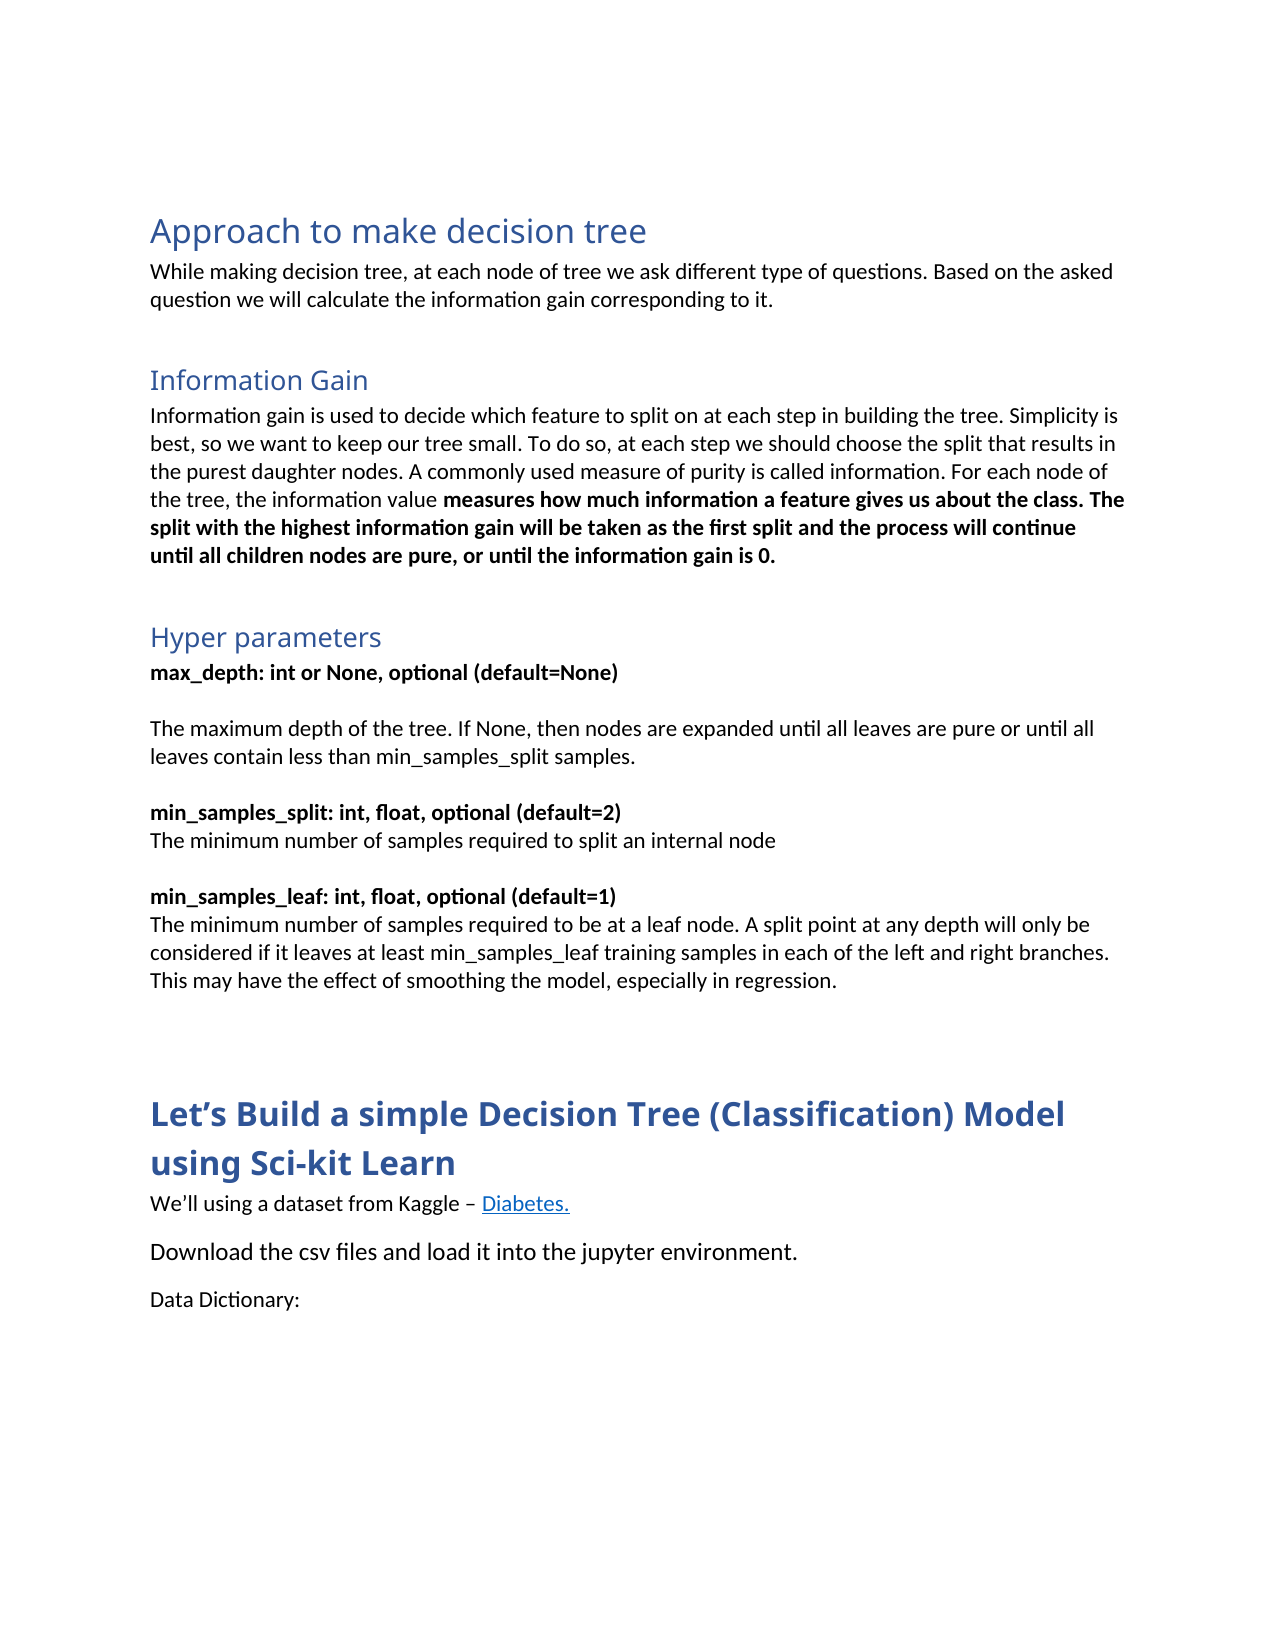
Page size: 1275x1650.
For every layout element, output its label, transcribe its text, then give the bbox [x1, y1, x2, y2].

subtitle Information Gain [150, 361, 1125, 398]
text Data Dictionary: [150, 1285, 1125, 1313]
text The maximum depth of the tree. If None, then nodes are expanded until all leaves are pure or until all leaves contain less than min_samples_split samples. [150, 714, 1125, 770]
text While making decision tree, at each node of tree we ask different type of questions. Based on the asked question we will calculate the information gain corresponding to it. [150, 257, 1125, 313]
text max_depth: int or None, optional (default=None) [150, 658, 1125, 686]
text Download the csv files and load it into the jupyter environment. [150, 1236, 1125, 1266]
text The minimum number of samples required to be at a leaf node. A split point at any depth will only be considered if it leaves at least min_samples_leaf training samples in each of the left and right branches. This may have the effect of smoothing the model, especially in regression. [150, 911, 1125, 994]
subtitle Hyper parameters [150, 618, 1125, 655]
text min_samples_leaf: int, float, optional (default=1) [150, 882, 1125, 911]
subtitle Approach to make decision tree [150, 208, 1125, 253]
text We’ll using a dataset from Kaggle – Diabetes. [150, 1189, 1125, 1217]
subtitle Let’s Build a simple Decision Tree (Classification) Model using Sci-kit Learn [150, 1091, 1125, 1185]
text The minimum number of samples required to split an internal node [150, 826, 1125, 854]
text Information gain is used to decide which feature to split on at each step in building the tree. Simplicity is best, so we want to keep our tree small. To do so, at each step we should choose the split that results in the purest daughter nodes. A commonly used measure of purity is called information. For each node of the tree, the information value measures how much information a feature gives us about the class. The split with the highest information gain will be taken as the first split and the process will continue until all children nodes are pure, or until the information gain is 0. [150, 401, 1125, 569]
text min_samples_split: int, float, optional (default=2) [150, 798, 1125, 826]
